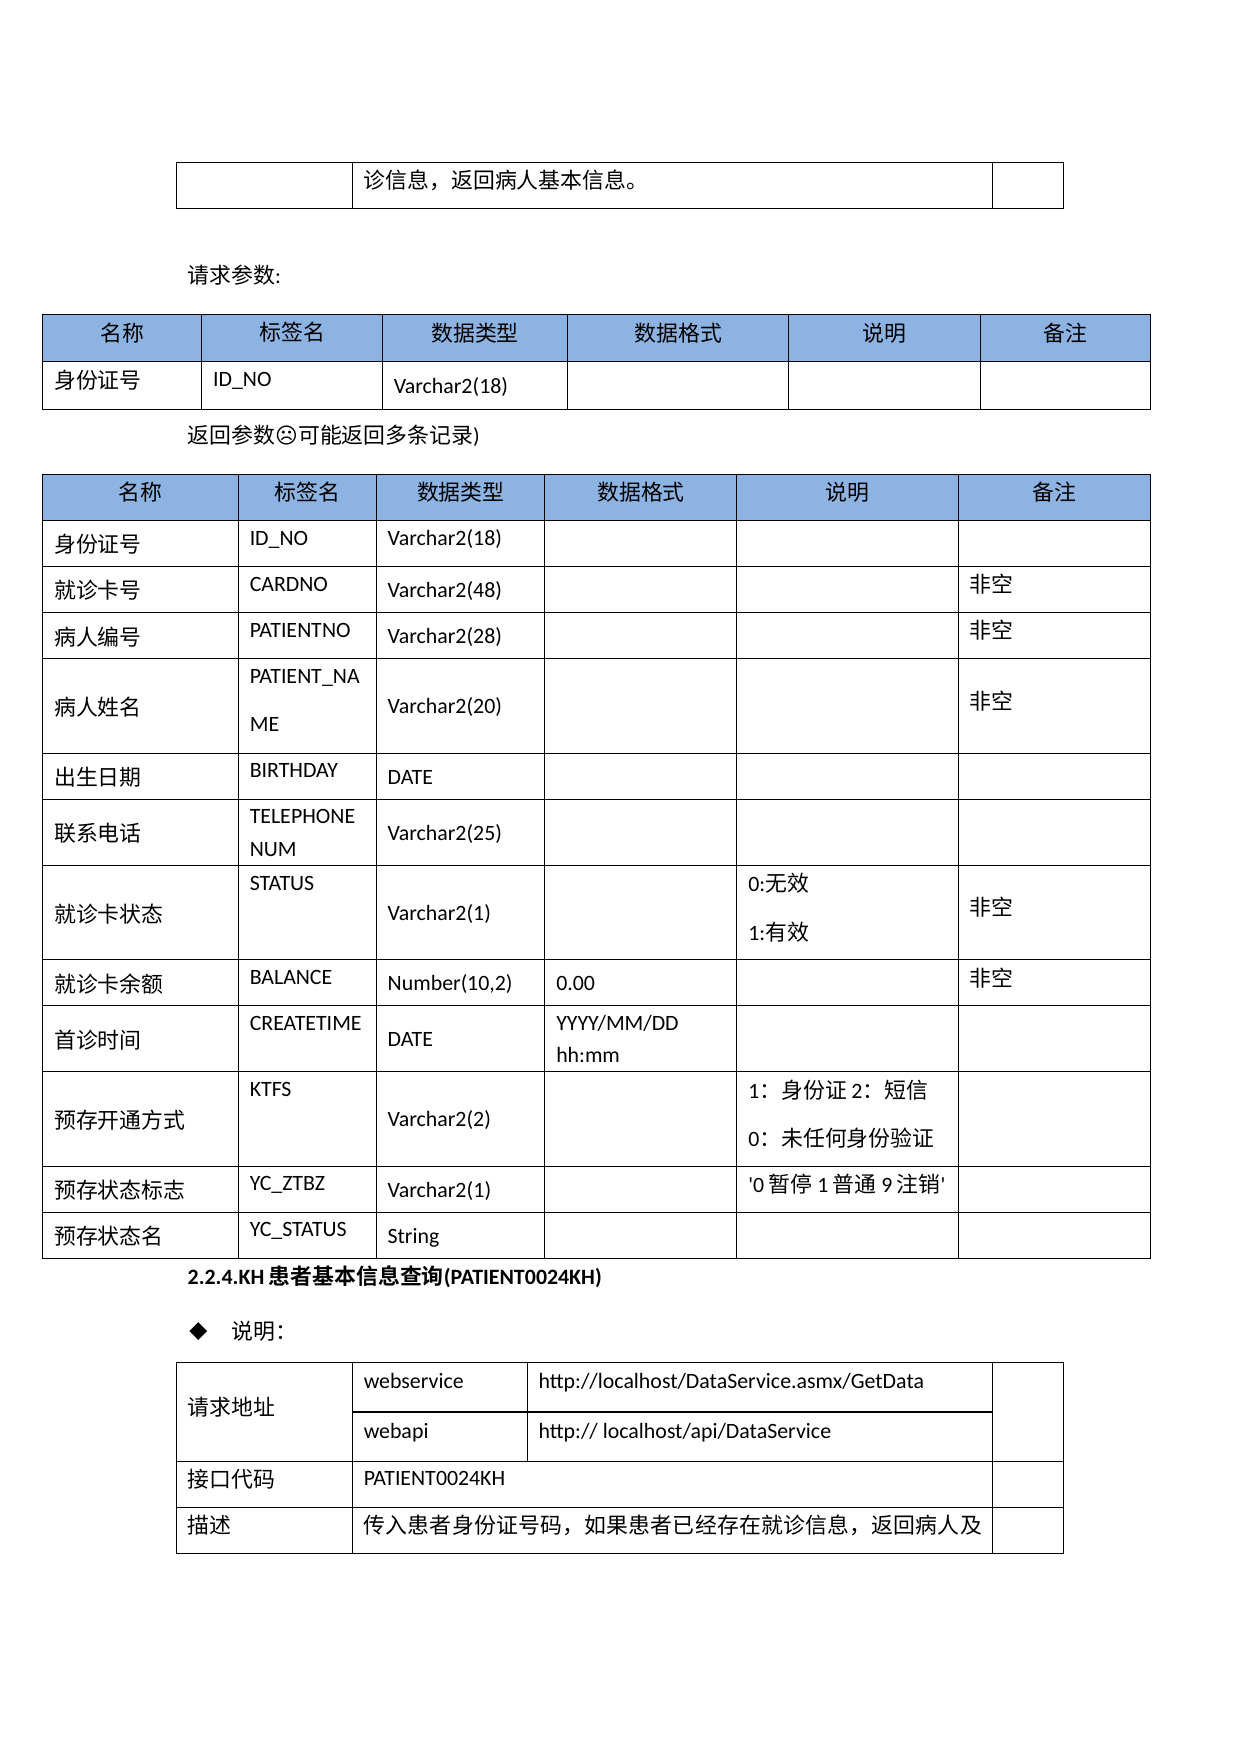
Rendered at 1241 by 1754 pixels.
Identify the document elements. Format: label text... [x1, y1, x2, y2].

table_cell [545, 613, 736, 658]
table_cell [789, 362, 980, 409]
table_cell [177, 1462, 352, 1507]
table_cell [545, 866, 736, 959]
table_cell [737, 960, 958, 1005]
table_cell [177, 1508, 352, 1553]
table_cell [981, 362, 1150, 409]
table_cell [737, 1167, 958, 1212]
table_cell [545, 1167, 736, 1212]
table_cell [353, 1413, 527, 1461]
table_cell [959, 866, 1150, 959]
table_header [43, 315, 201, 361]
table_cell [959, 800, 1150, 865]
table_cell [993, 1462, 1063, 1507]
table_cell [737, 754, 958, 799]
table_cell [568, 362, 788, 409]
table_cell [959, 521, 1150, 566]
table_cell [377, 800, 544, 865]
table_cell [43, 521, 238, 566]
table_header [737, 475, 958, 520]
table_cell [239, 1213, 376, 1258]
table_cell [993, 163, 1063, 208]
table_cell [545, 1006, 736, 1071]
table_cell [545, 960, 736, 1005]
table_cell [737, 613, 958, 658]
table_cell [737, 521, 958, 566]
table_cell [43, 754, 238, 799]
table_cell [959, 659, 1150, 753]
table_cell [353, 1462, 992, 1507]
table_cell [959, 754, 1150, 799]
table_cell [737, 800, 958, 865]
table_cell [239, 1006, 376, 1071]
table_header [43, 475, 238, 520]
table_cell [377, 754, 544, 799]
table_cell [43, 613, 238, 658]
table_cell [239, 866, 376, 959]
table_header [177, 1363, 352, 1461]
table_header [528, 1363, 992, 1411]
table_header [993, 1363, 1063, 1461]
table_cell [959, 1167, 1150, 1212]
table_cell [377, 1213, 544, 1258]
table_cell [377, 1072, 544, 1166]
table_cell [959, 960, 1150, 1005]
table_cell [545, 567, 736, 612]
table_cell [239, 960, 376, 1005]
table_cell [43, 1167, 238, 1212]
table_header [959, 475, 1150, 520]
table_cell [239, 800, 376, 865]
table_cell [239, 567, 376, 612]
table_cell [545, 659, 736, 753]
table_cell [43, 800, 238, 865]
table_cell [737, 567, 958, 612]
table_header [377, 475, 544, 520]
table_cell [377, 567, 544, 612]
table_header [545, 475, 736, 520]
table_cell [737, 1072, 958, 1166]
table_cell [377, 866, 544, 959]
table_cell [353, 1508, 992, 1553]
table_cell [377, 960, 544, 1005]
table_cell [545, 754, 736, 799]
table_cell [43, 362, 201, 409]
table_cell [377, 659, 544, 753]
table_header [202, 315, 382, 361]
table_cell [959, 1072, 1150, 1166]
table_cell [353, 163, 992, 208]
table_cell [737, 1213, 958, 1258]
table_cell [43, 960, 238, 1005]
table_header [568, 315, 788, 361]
subtitle 2.2.4.KH患者基本信息查询(PATIENT0024KH) [187, 1259, 1053, 1291]
text 返回参数☹可能返回多条记录) [187, 418, 1053, 450]
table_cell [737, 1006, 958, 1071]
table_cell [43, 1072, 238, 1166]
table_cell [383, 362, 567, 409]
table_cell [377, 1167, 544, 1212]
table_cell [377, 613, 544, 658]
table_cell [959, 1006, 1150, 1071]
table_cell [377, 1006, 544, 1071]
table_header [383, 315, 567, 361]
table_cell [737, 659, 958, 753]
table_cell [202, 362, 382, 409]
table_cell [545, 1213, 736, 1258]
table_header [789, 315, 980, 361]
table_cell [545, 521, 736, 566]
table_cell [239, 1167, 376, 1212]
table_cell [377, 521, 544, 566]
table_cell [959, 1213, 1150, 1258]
text 请求参数: [187, 258, 1053, 289]
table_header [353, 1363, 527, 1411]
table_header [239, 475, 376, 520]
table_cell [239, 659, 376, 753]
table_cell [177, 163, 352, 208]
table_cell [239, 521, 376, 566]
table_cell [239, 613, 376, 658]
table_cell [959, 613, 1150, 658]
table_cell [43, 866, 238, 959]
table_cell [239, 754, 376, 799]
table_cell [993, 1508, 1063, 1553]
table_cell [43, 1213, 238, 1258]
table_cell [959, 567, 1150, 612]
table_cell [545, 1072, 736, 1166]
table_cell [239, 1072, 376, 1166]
list 说明： [187, 1314, 1053, 1346]
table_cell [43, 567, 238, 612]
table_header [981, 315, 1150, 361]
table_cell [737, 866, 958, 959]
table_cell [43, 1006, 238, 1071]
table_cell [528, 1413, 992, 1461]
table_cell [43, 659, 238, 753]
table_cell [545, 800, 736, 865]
